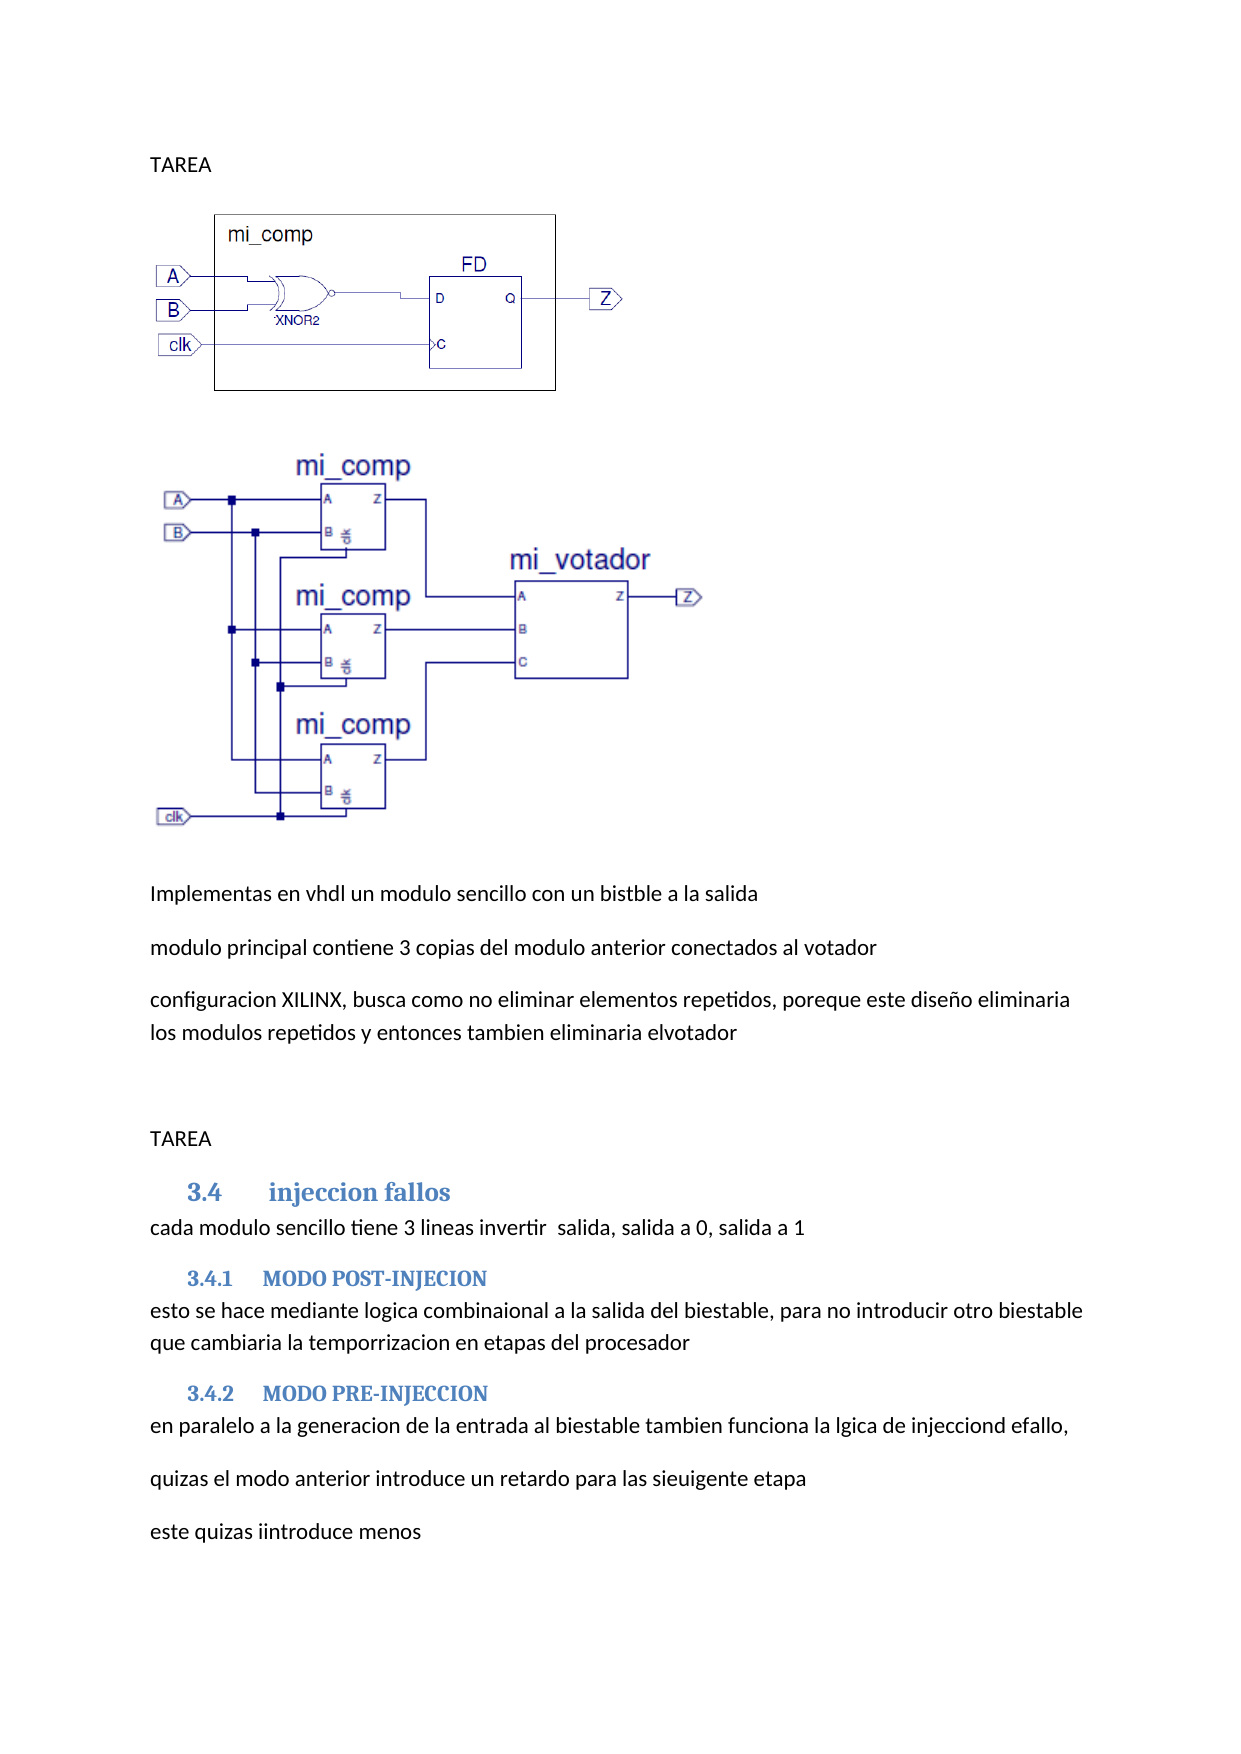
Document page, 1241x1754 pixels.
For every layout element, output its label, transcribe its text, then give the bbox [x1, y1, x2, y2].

text modulo principal contiene 3 copias del modulo anterior conectados al votador [150, 933, 1090, 961]
subtitle MODO POST-INJECION [187, 1266, 1090, 1292]
text TAREA [150, 1124, 1090, 1152]
text TAREA [150, 150, 1090, 178]
subtitle MODO PRE-INJECCION [187, 1381, 1090, 1407]
text en paralelo a la generacion de la entrada al biestable tambien funciona la lgica de injecciond efallo, [150, 1411, 1090, 1439]
text configuracion XILINX, busca como no eliminar elementos repetidos, poreque este diseño eliminaria los modulos repetidos y entonces tambien eliminaria elvotador [150, 986, 1090, 1046]
picture [150, 203, 631, 417]
text Implementas en vhdl un modulo sencillo con un bistble a la salida [150, 879, 1090, 908]
text quizas el modo anterior introduce un retardo para las sieuigente etapa [150, 1464, 1090, 1492]
text esto se hace mediante logica combinaional a la salida del biestable, para no introducir otro biestable que cambiaria la temporrizacion en etapas del procesador [150, 1296, 1090, 1356]
text cada modulo sencillo tiene 3 lineas invertir salida, salida a 0, salida a 1 [150, 1213, 1090, 1241]
picture [150, 442, 714, 855]
text este quizas iintroduce menos [150, 1517, 1090, 1545]
subtitle injeccion fallos [187, 1177, 1090, 1208]
